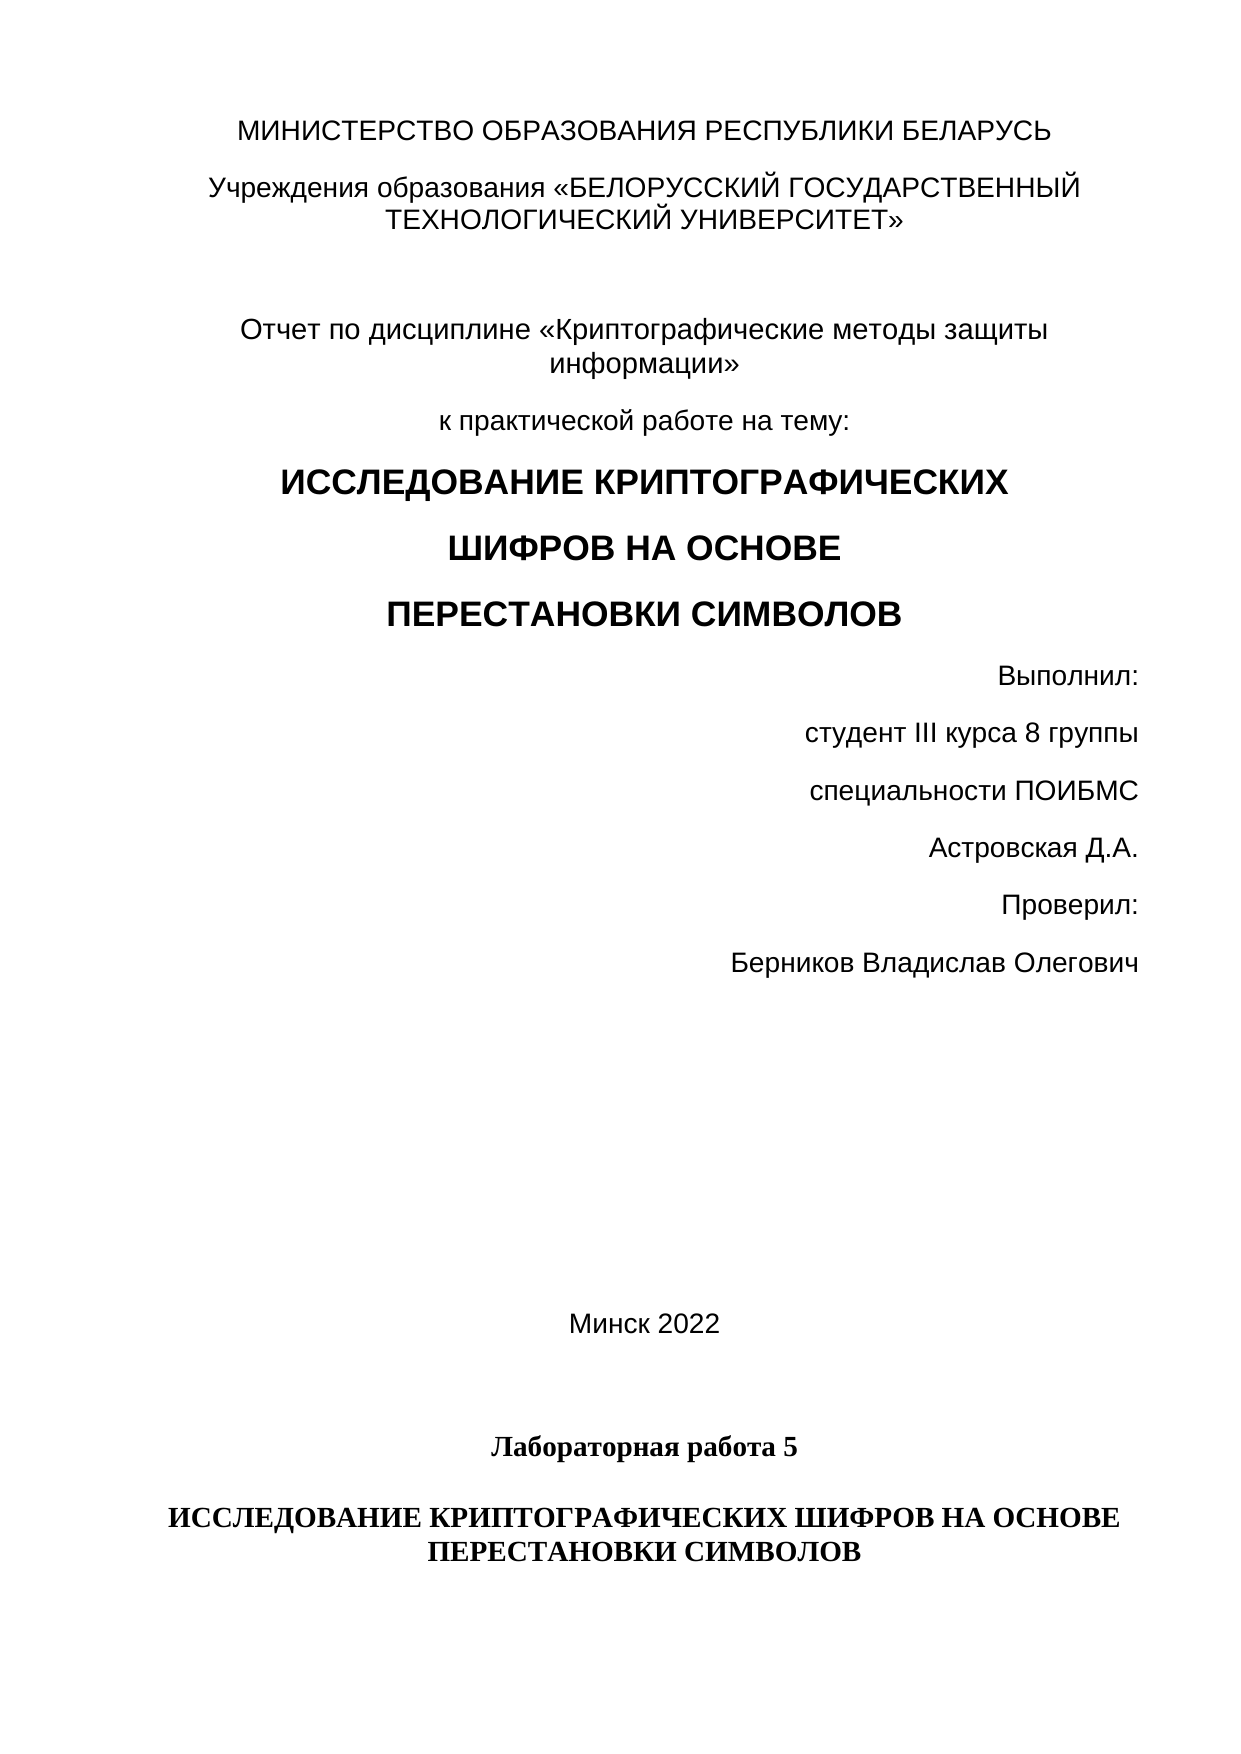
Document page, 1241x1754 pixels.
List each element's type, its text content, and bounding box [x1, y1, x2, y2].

text Минск 2022 [150, 1307, 1139, 1339]
text Учреждения образования «БЕЛОРУССКИЙ ГОСУДАРСТВЕННЫЙ ТЕХНОЛОГИЧЕСКИЙ УНИВЕРСИТЕТ» [150, 171, 1139, 236]
text ИССЛЕДОВАНИЕ КРИПТОГРАФИЧЕСКИХ [150, 462, 1139, 502]
text Берников Владислав Олегович [150, 946, 1139, 978]
text Астровская Д.А. [150, 831, 1139, 863]
text специальности ПОИБМС [150, 773, 1139, 806]
text Лабораторная работа 5 [150, 1429, 1139, 1463]
text Проверил: [150, 888, 1139, 921]
text ШИФРОВ НА ОСНОВЕ [150, 527, 1139, 568]
text студент III курса 8 группы [150, 716, 1139, 748]
text ПЕРЕСТАНОВКИ СИМВОЛОВ [150, 593, 1139, 634]
text ИССЛЕДОВАНИЕ КРИПТОГРАФИЧЕСКИХ ШИФРОВ НА ОСНОВЕ ПЕРЕСТАНОВКИ СИМВОЛОВ [150, 1500, 1139, 1567]
text Отчет по дисциплине «Криптографические методы защиты информации» [150, 312, 1139, 379]
text к практической работе на тему: [150, 404, 1139, 437]
text Выполнил: [150, 659, 1139, 691]
text МИНИСТЕРСТВО ОБРАЗОВАНИЯ РЕСПУБЛИКИ БЕЛАРУСЬ [150, 113, 1139, 146]
